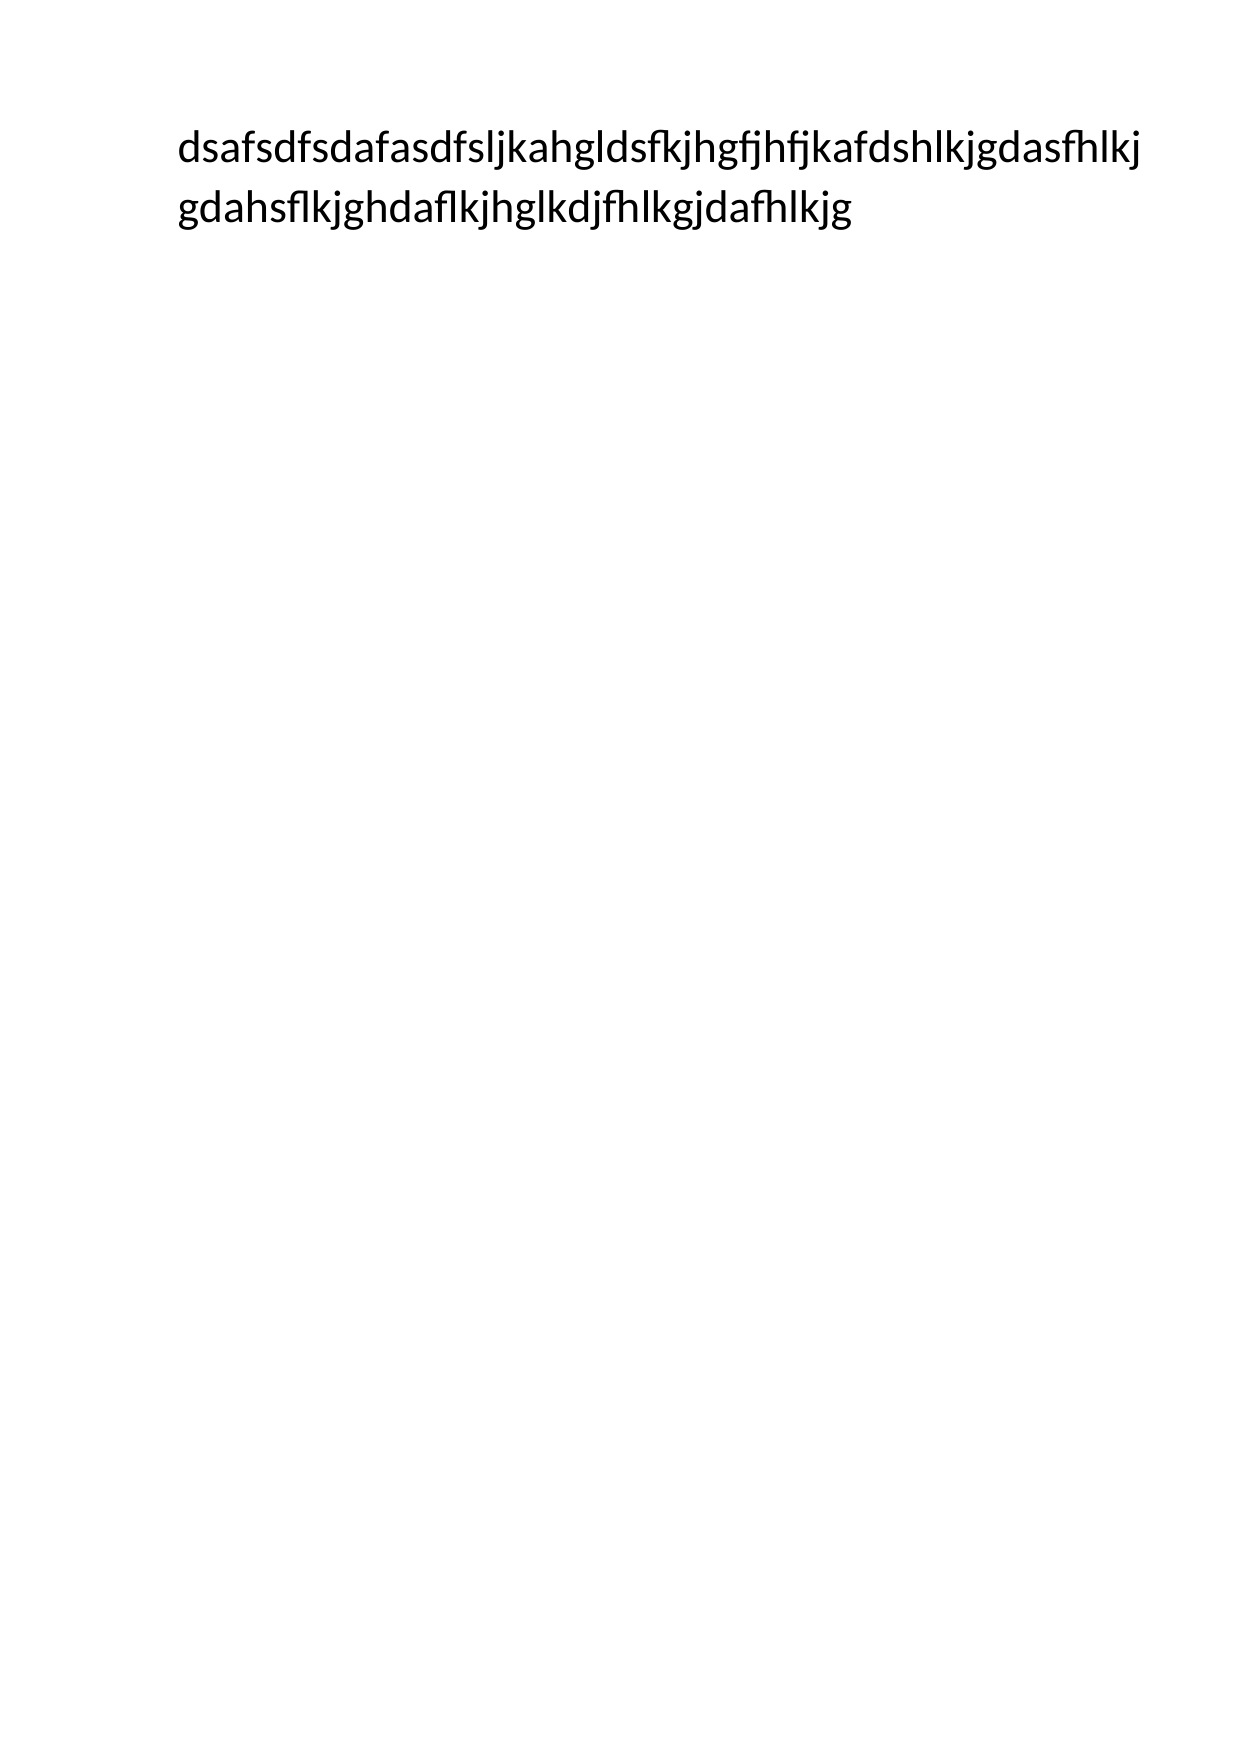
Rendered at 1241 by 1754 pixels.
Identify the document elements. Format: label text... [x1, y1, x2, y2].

text dsafsdfsdafasdfsljkahgldsfkjhgfjhfjkafdshlkjgdasfhlkjgdahsflkjghdaflkjhglkdjfhlkgjdafhlkjg [177, 118, 1152, 234]
